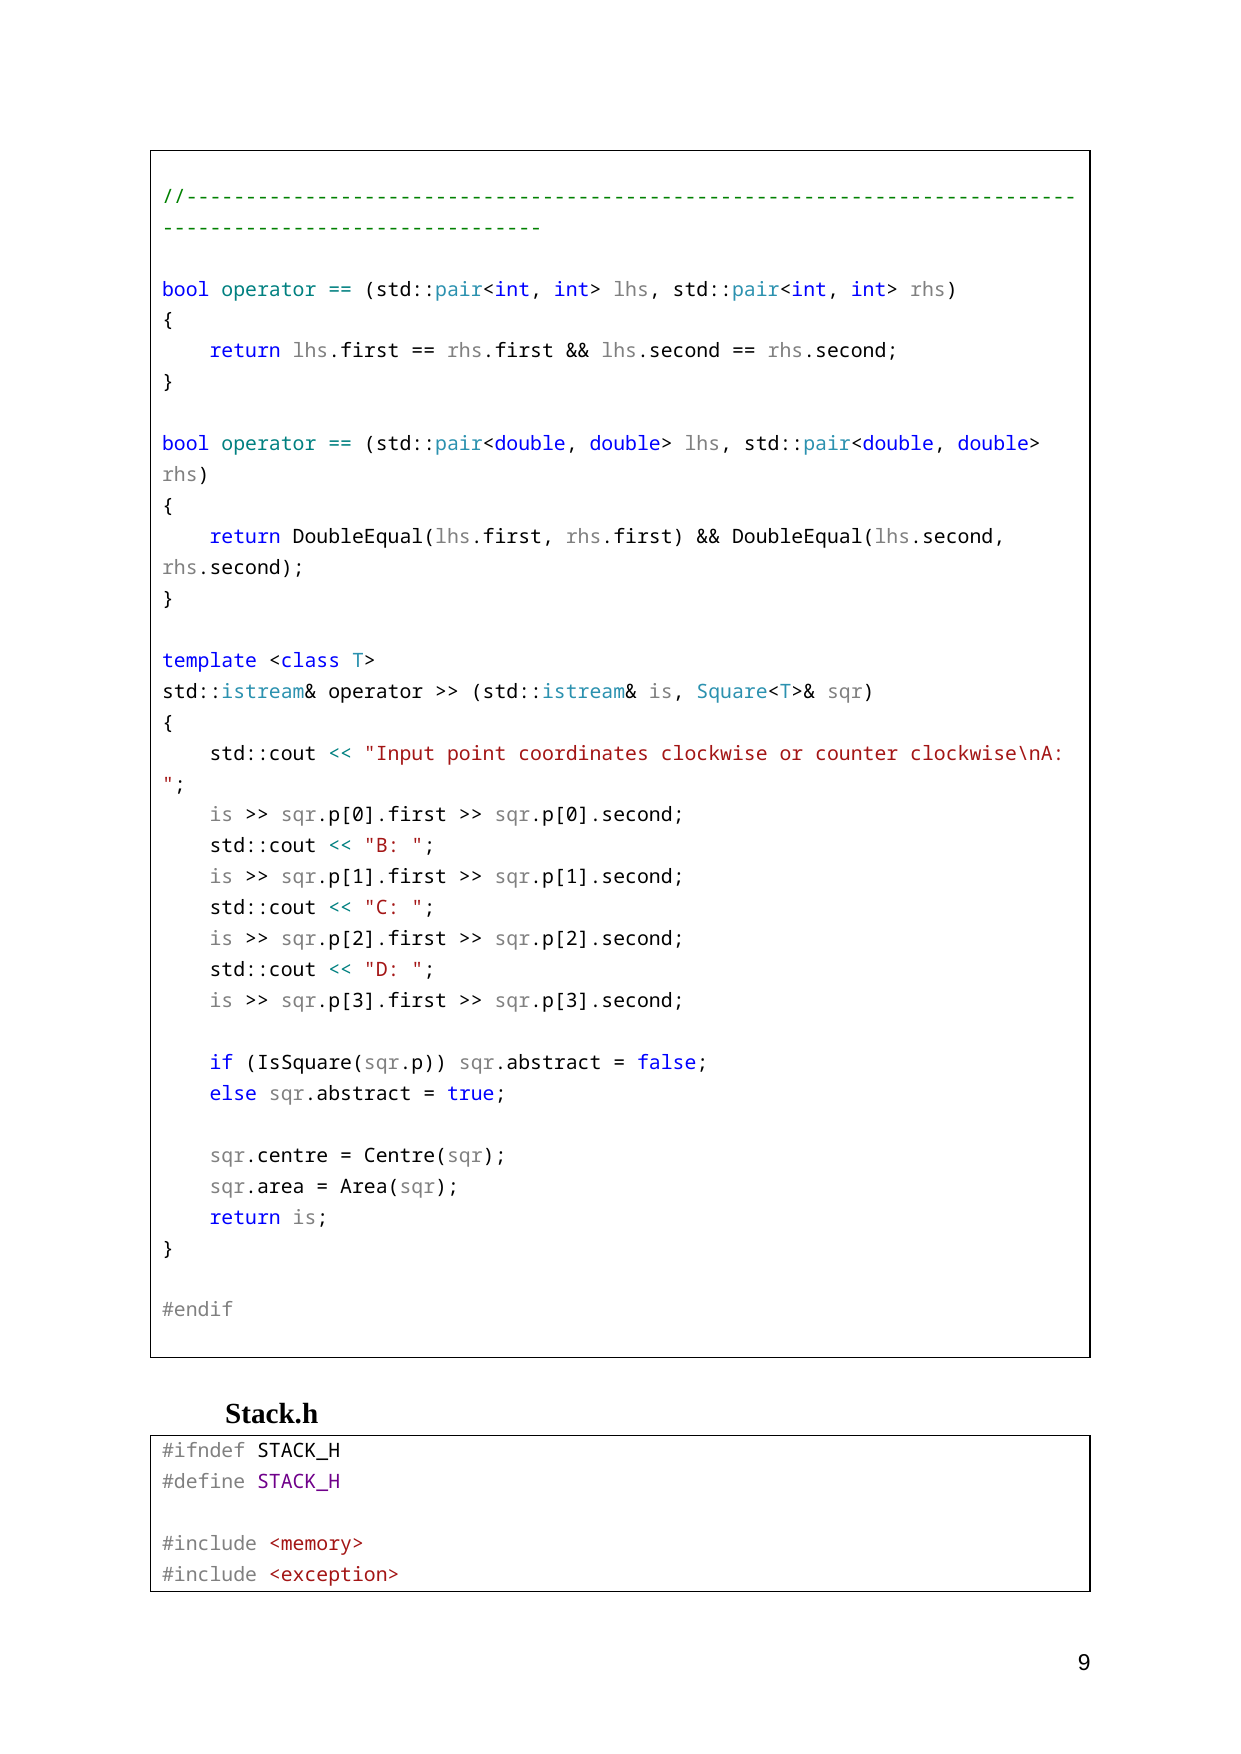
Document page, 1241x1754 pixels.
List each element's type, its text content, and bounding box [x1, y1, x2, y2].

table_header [151, 1436, 1089, 1591]
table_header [151, 151, 1089, 1357]
text Stack.h [150, 1397, 1090, 1430]
